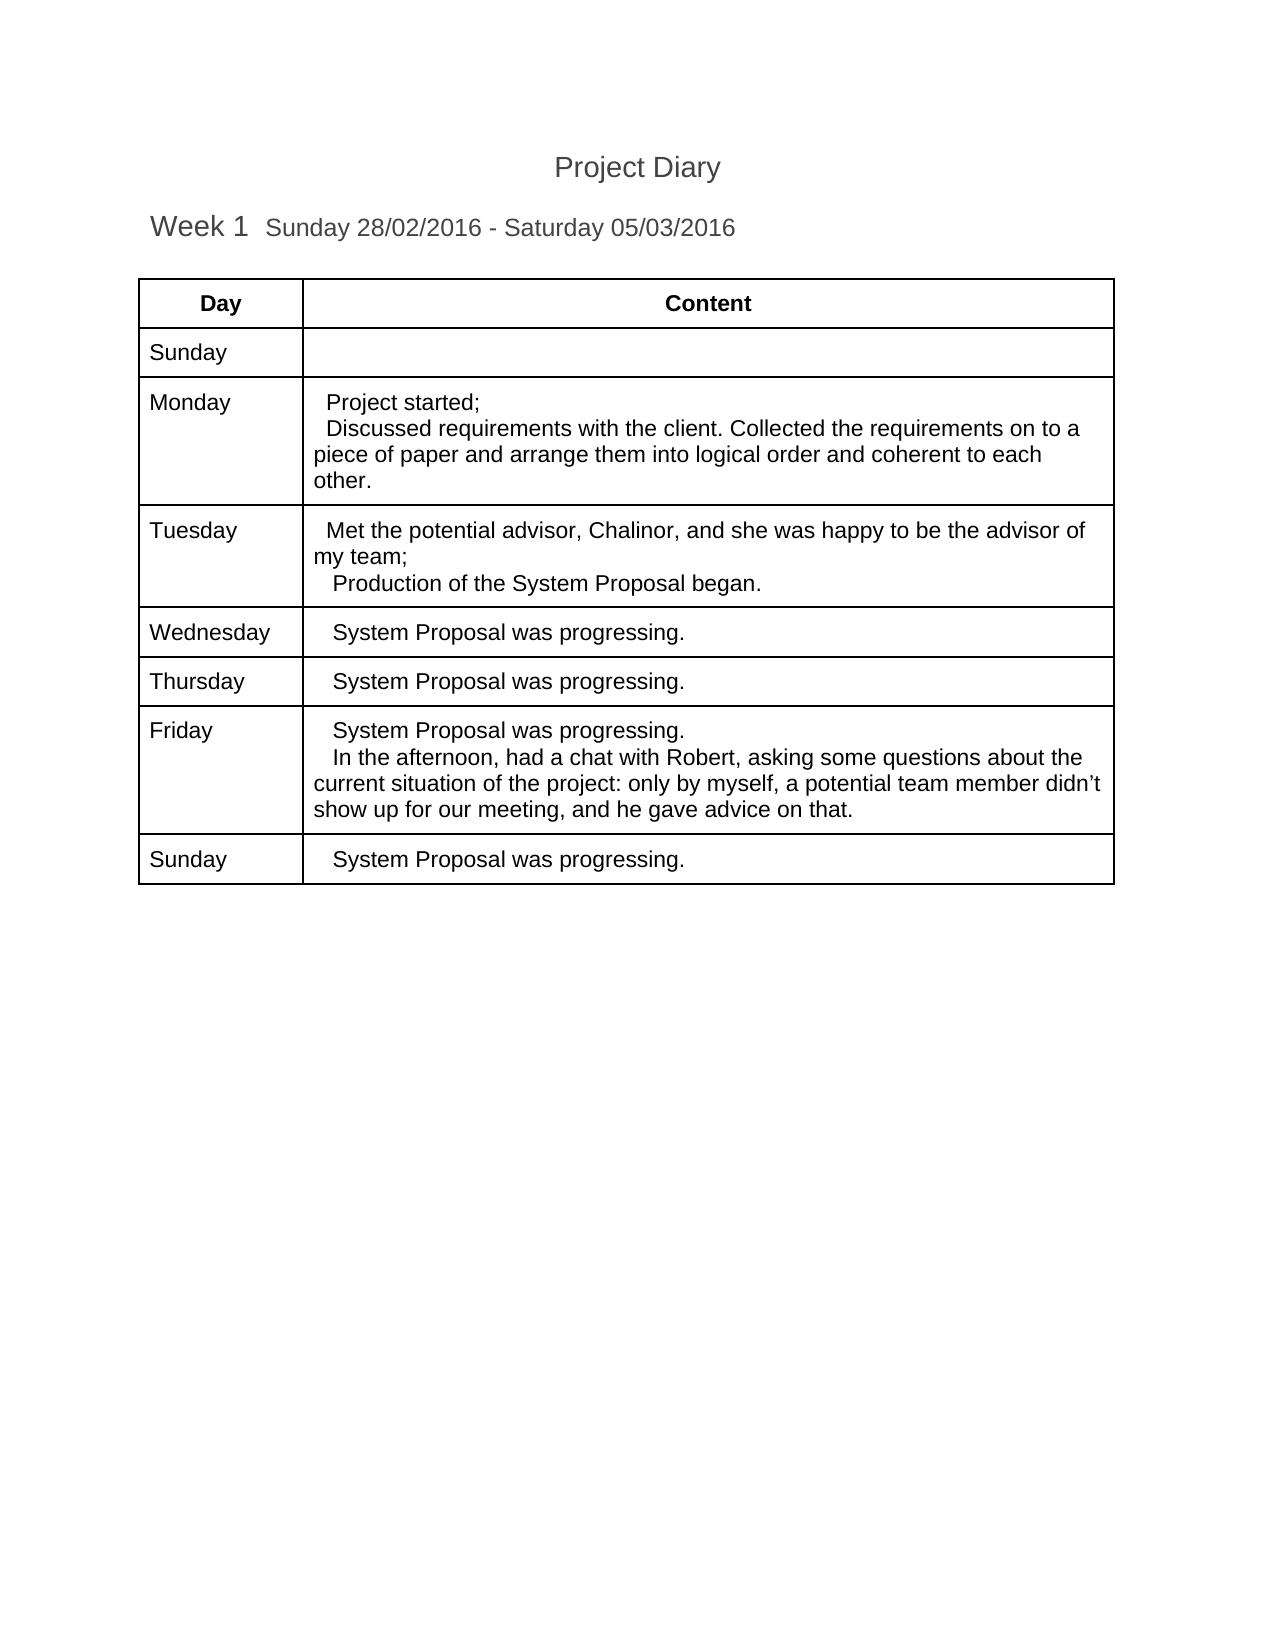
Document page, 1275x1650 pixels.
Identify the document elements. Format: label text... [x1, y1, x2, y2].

table_cell System Proposal was progressing. In the afternoon, had a chat with Robert, asking some questions about the current situation of the project: only by myself, a potential team member didn’t show up for our meeting, and he gave advice on that. [304, 707, 1113, 833]
table_cell Sunday [140, 835, 302, 882]
table_header Day [140, 280, 302, 327]
table_cell Monday [140, 378, 302, 504]
table_cell System Proposal was progressing. [304, 835, 1113, 882]
table_cell Met the potential advisor, Chalinor, and she was happy to be the advisor of my team; Production of the System Proposal began. [304, 506, 1113, 606]
subtitle Project Diary [150, 150, 1125, 183]
table_header Content [304, 280, 1113, 327]
table_cell System Proposal was progressing. [304, 658, 1113, 705]
table_cell Friday [140, 707, 302, 833]
table_cell [304, 329, 1113, 376]
table_cell System Proposal was progressing. [304, 608, 1113, 656]
table_cell Project started; Discussed requirements with the client. Collected the requirements on to a piece of paper and arrange them into logical order and coherent to each other. [304, 378, 1113, 504]
table_cell Sunday [140, 329, 302, 376]
table_cell Wednesday [140, 608, 302, 656]
text Week 1 Sunday 28/02/2016 - Saturday 05/03/2016 [150, 209, 1125, 242]
table_cell Tuesday [140, 506, 302, 606]
table_cell Thursday [140, 658, 302, 705]
